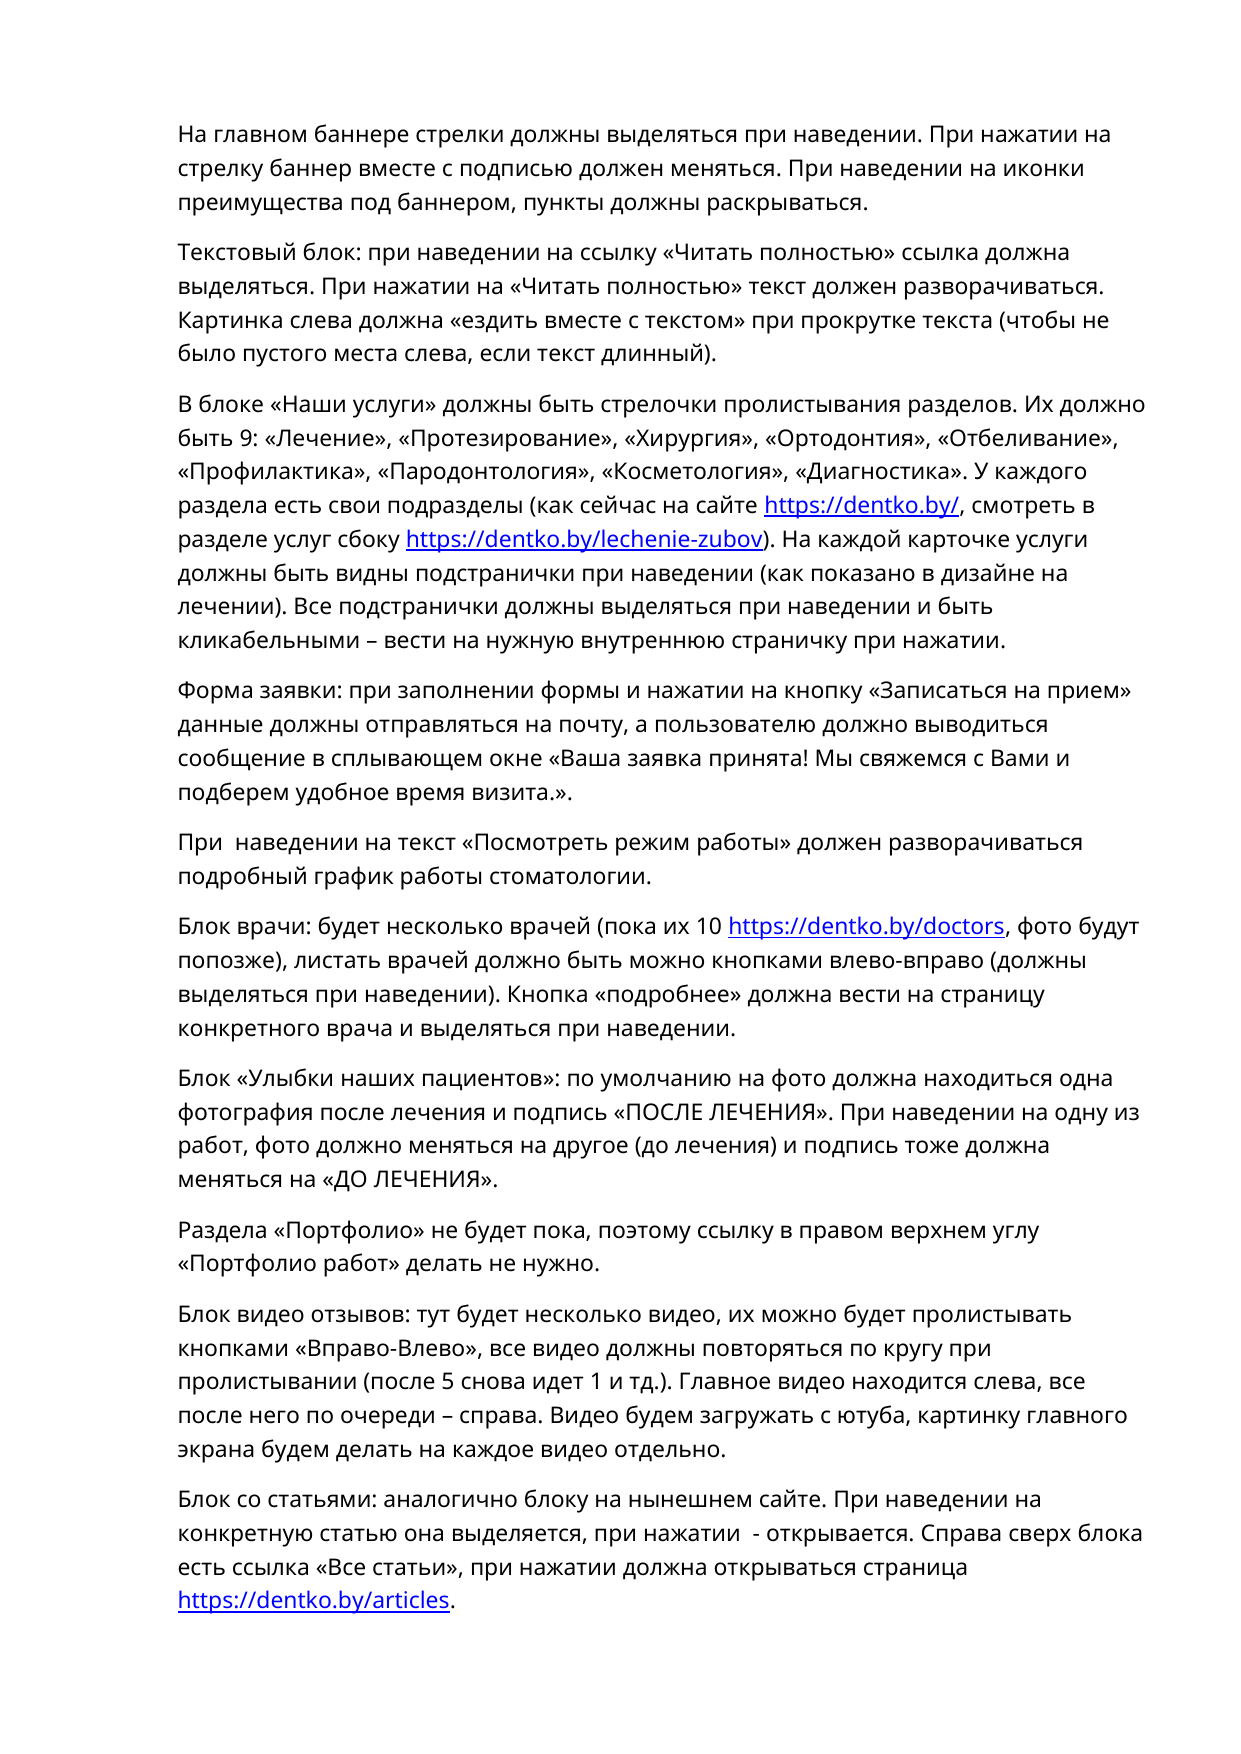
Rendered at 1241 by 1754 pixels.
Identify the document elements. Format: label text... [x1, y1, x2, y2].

text Форма заявки: при заполнении формы и нажатии на кнопку «Записаться на прием» данные должны отправляться на почту, а пользователю должно выводиться сообщение в сплывающем окне «Ваша заявка принята! Мы свяжемся с Вами и подберем удобное время визита.». [177, 674, 1152, 807]
text Текстовый блок: при наведении на ссылку «Читать полностью» ссылка должна выделяться. При нажатии на «Читать полностью» текст должен разворачиваться. Картинка слева должна «ездить вместе с текстом» при прокрутке текста (чтобы не было пустого места слева, если текст длинный). [177, 236, 1152, 368]
text Блок врачи: будет несколько врачей (пока их 10 https://dentko.by/doctors, фото будут попозже), листать врачей должно быть можно кнопками влево-вправо (должны выделяться при наведении). Кнопка «подробнее» должна вести на страницу конкретного врача и выделяться при наведении. [177, 910, 1152, 1043]
text Блок «Улыбки наших пациентов»: по умолчанию на фото должна находиться одна фотография после лечения и подпись «ПОСЛЕ ЛЕЧЕНИЯ». При наведении на одну из работ, фото должно меняться на другое (до лечения) и подпись тоже должна меняться на «ДО ЛЕЧЕНИЯ». [177, 1062, 1152, 1194]
text Блок видео отзывов: тут будет несколько видео, их можно будет пролистывать кнопками «Вправо-Влево», все видео должны повторяться по кругу при пролистывании (после 5 снова идет 1 и тд.). Главное видео находится слева, все после него по очереди – справа. Видео будем загружать с ютуба, картинку главного экрана будем делать на каждое видео отдельно. [177, 1298, 1152, 1464]
text В блоке «Наши услуги» должны быть стрелочки пролистывания разделов. Их должно быть 9: «Лечение», «Протезирование», «Хирургия», «Ортодонтия», «Отбеливание», «Профилактика», «Пародонтология», «Косметология», «Диагностика». У каждого раздела есть свои подразделы (как сейчас на сайте https://dentko.by/, смотреть в разделе услуг сбоку https://dentko.by/lechenie-zubov). На каждой карточке услуги должны быть видны подстранички при наведении (как показано в дизайне на лечении). Все подстранички должны выделяться при наведении и быть кликабельными – вести на нужную внутреннюю страничку при нажатии. [177, 388, 1152, 655]
text При наведении на текст «Посмотреть режим работы» должен разворачиваться подробный график работы стоматологии. [177, 826, 1152, 891]
text На главном баннере стрелки должны выделяться при наведении. При нажатии на стрелку баннер вместе с подписью должен меняться. При наведении на иконки преимущества под баннером, пункты должны раскрываться. [177, 118, 1152, 217]
text Блок со статьями: аналогично блоку на нынешнем сайте. При наведении на конкретную статью она выделяется, при нажатии - открывается. Справа сверх блока есть ссылка «Все статьи», при нажатии должна открываться страница https://dentko.by/articles. [177, 1483, 1152, 1616]
text Раздела «Портфолио» не будет пока, поэтому ссылку в правом верхнем углу «Портфолио работ» делать не нужно. [177, 1213, 1152, 1278]
